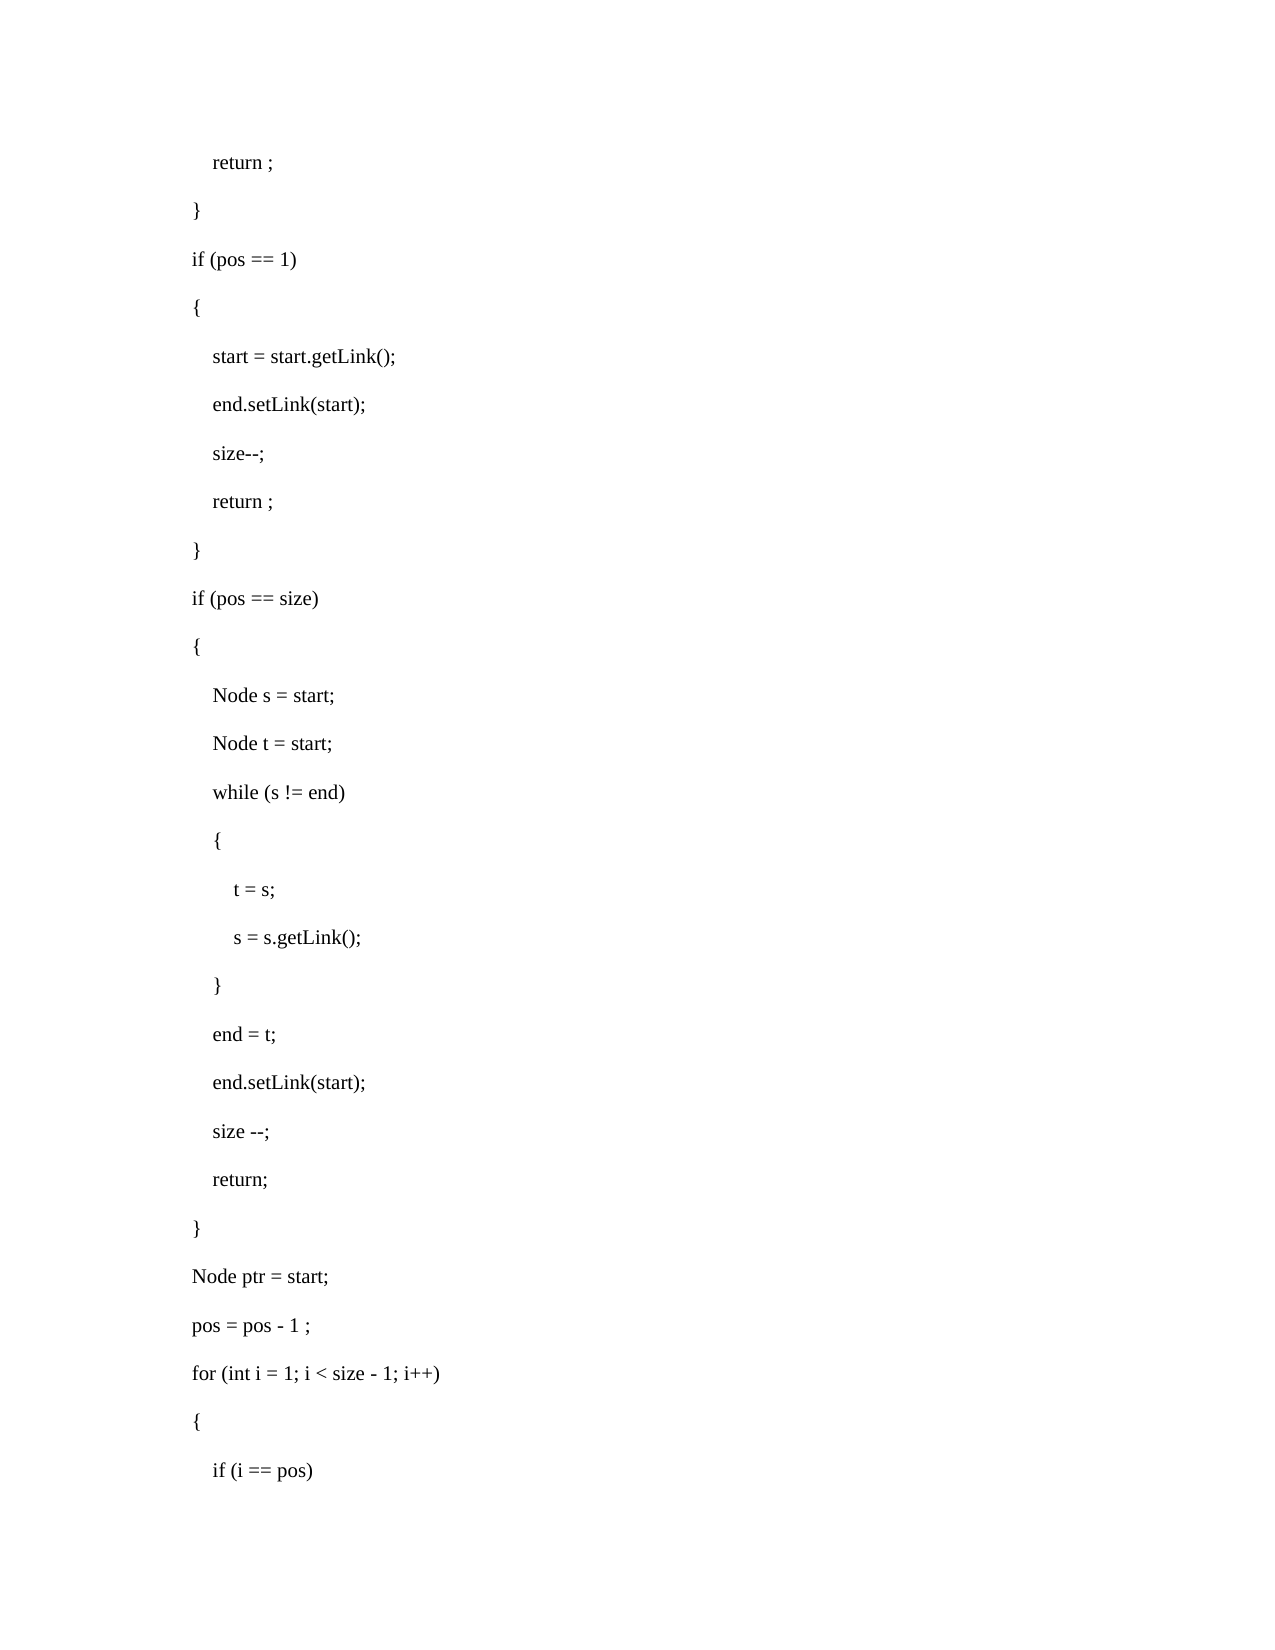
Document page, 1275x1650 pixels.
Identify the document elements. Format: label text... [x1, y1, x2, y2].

text t = s; [150, 877, 1125, 901]
text start = start.getLink(); [150, 344, 1125, 368]
text } [150, 537, 1125, 562]
text Node t = start; [150, 731, 1125, 755]
text end.setLink(start); [150, 392, 1125, 416]
text Node s = start; [150, 683, 1125, 707]
text end = t; [150, 1022, 1125, 1046]
text return; [150, 1167, 1125, 1191]
text { [150, 634, 1125, 658]
text { [150, 1409, 1125, 1433]
text return ; [150, 150, 1125, 174]
text } [150, 973, 1125, 997]
text if (pos == size) [150, 586, 1125, 610]
text end.setLink(start); [150, 1070, 1125, 1094]
text size --; [150, 1119, 1125, 1143]
text { [150, 295, 1125, 319]
text while (s != end) [150, 780, 1125, 804]
text { [150, 828, 1125, 852]
text Node ptr = start; [150, 1264, 1125, 1288]
text s = s.getLink(); [150, 925, 1125, 949]
text if (pos == 1) [150, 247, 1125, 271]
text if (i == pos) [150, 1458, 1125, 1482]
text } [150, 198, 1125, 222]
text size--; [150, 441, 1125, 465]
text for (int i = 1; i < size - 1; i++) [150, 1361, 1125, 1385]
text pos = pos - 1 ; [150, 1312, 1125, 1337]
text } [150, 1216, 1125, 1240]
text return ; [150, 489, 1125, 513]
